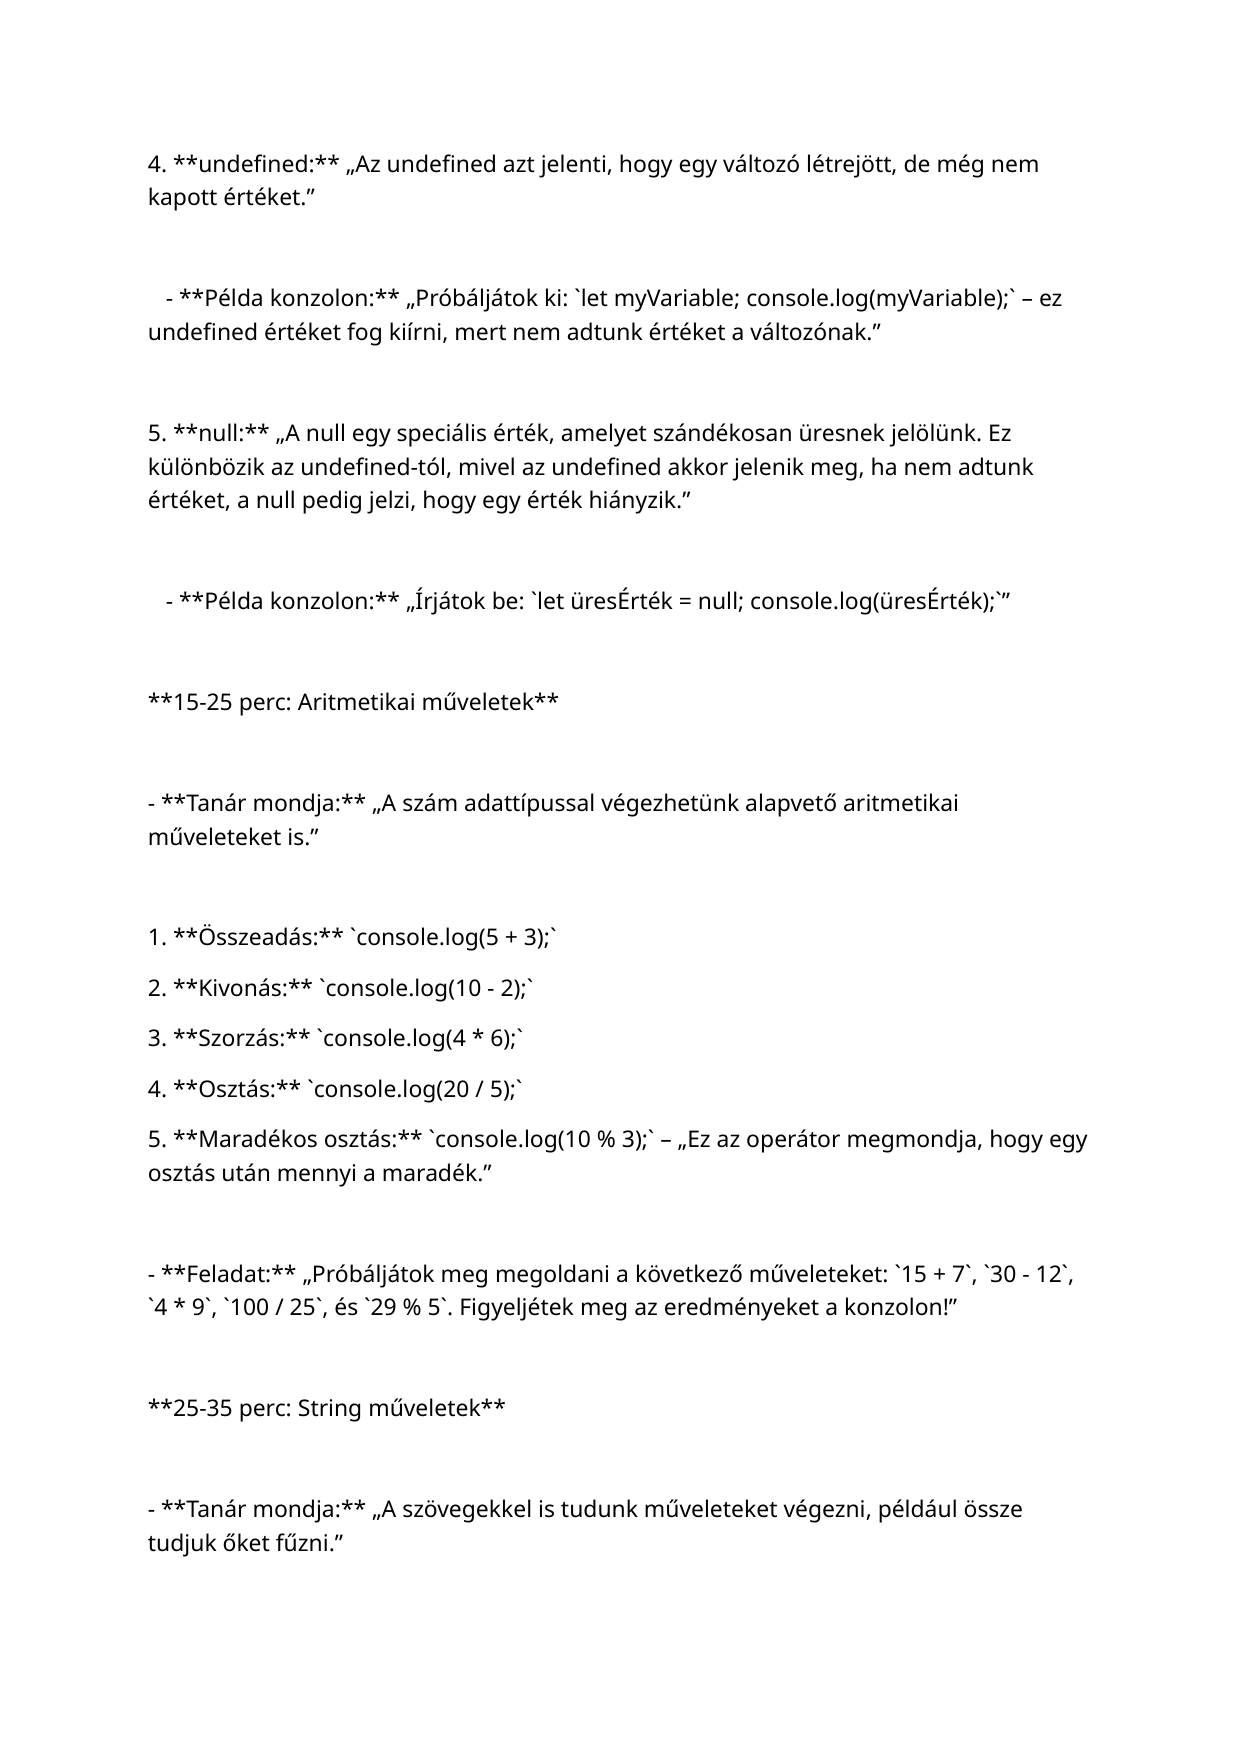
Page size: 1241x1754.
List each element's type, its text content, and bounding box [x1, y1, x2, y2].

text - **Példa konzolon:** „Próbáljátok ki: `let myVariable; console.log(myVariable);` – ez undefined értéket fog kiírni, mert nem adtunk értéket a változónak.” [148, 282, 1093, 347]
text 4. **Osztás:** `console.log(20 / 5);` [148, 1073, 1093, 1104]
text 1. **Összeadás:** `console.log(5 + 3);` [148, 921, 1093, 953]
text **15-25 perc: Aritmetikai műveletek** [148, 686, 1093, 717]
text - **Példa konzolon:** „Írjátok be: `let üresÉrték = null; console.log(üresÉrték);`” [148, 585, 1093, 616]
text 5. **null:** „A null egy speciális érték, amelyet szándékosan üresnek jelölünk. Ez különbözik az undefined-tól, mivel az undefined akkor jelenik meg, ha nem adtunk értéket, a null pedig jelzi, hogy egy érték hiányzik.” [148, 417, 1093, 516]
text - **Feladat:** „Próbáljátok meg megoldani a következő műveleteket: `15 + 7`, `30 - 12`, `4 * 9`, `100 / 25`, és `29 % 5`. Figyeljétek meg az eredményeket a konzolon!” [148, 1258, 1093, 1323]
text - **Tanár mondja:** „A szövegekkel is tudunk műveleteket végezni, például össze tudjuk őket fűzni.” [148, 1493, 1093, 1558]
text 3. **Szorzás:** `console.log(4 * 6);` [148, 1022, 1093, 1053]
text **25-35 perc: String műveletek** [148, 1392, 1093, 1423]
text 4. **undefined:** „Az undefined azt jelenti, hogy egy változó létrejött, de még nem kapott értéket.” [148, 148, 1093, 213]
text 2. **Kivonás:** `console.log(10 - 2);` [148, 972, 1093, 1003]
text - **Tanár mondja:** „A szám adattípussal végezhetünk alapvető aritmetikai műveleteket is.” [148, 787, 1093, 852]
text 5. **Maradékos osztás:** `console.log(10 % 3);` – „Ez az operátor megmondja, hogy egy osztás után mennyi a maradék.” [148, 1123, 1093, 1188]
